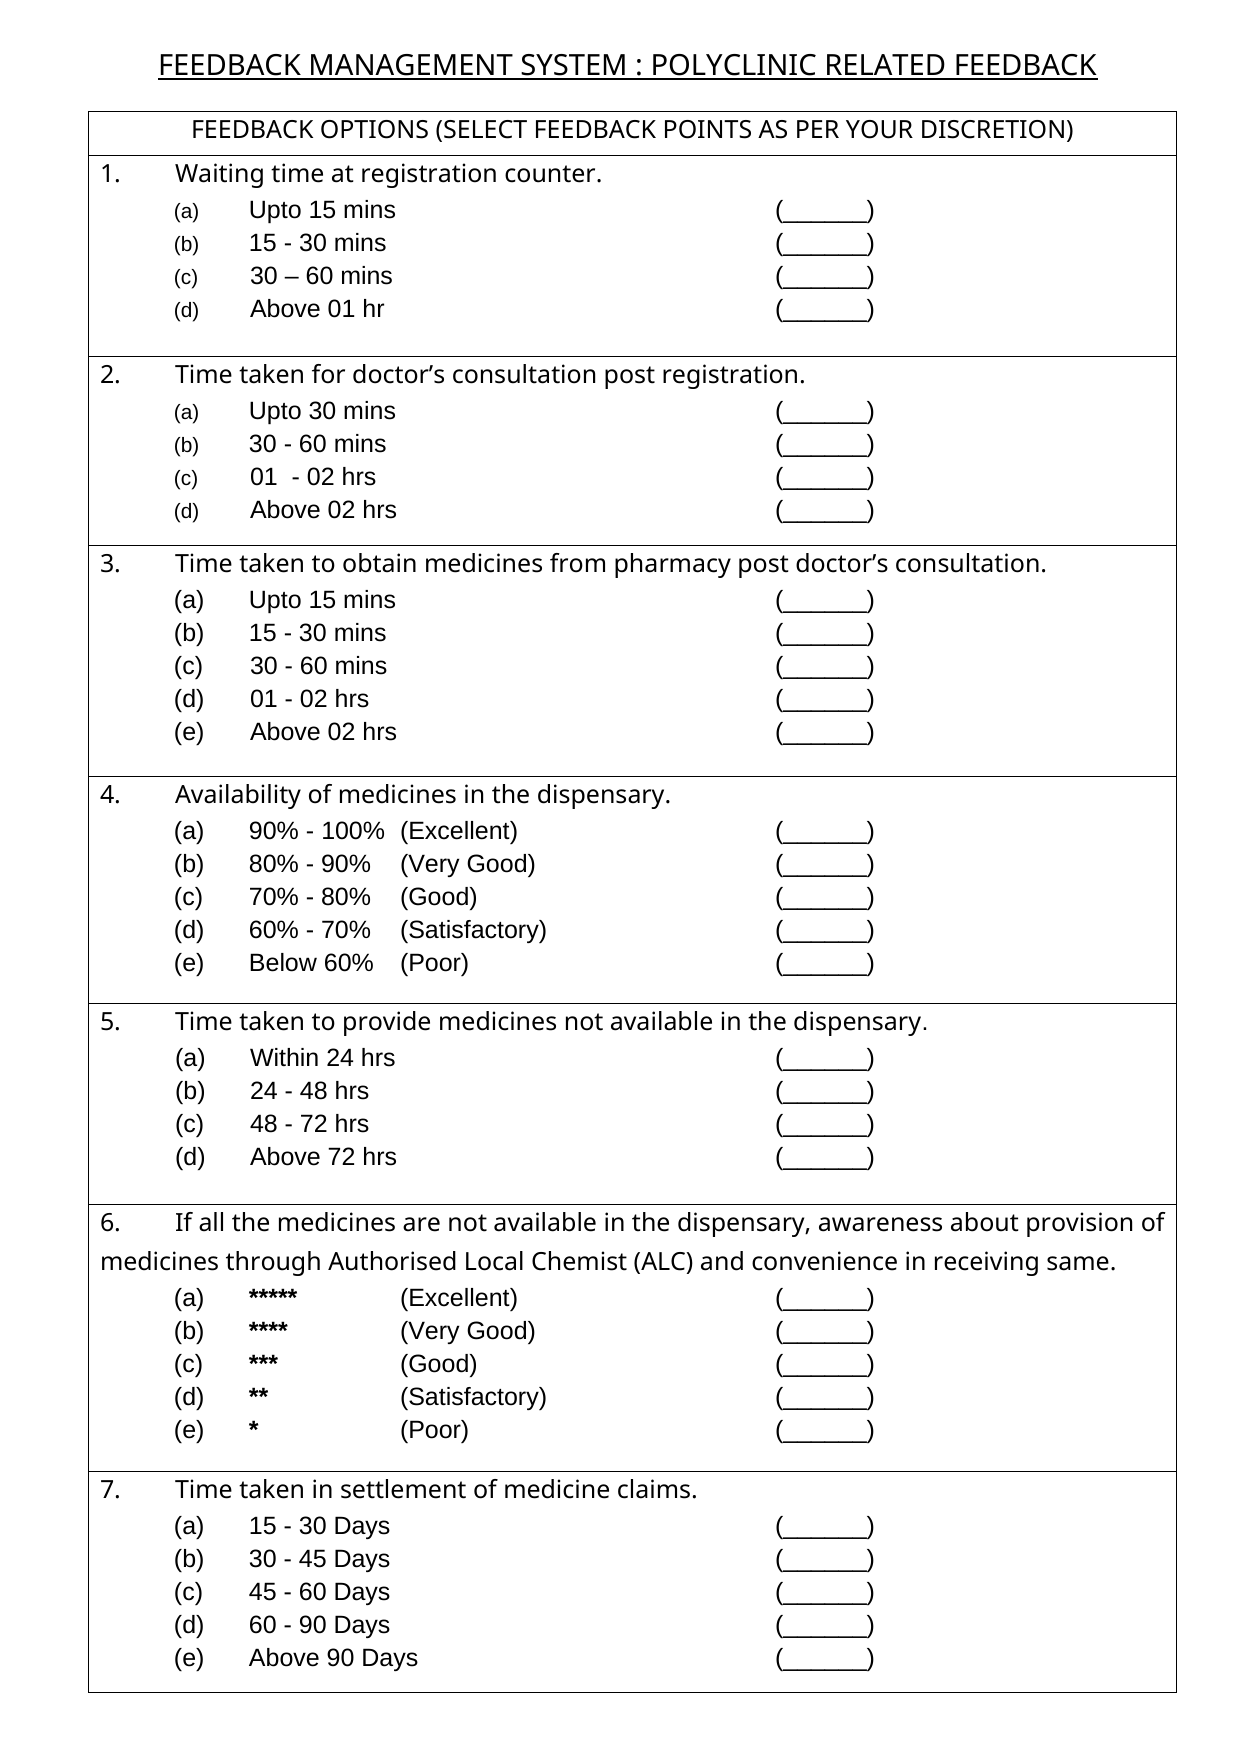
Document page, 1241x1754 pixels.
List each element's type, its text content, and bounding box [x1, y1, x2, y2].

table_cell 4. Availability of medicines in the dispensary. 90% - 100% (Excellent) (______) 80% - 90% (Very Good) (______) 70% - 80% (Good) (______) 60% - 70% (Satisfactory) (______) Below 60% (Poor) (______) [89, 777, 1176, 1003]
table_header FEEDBACK OPTIONS (SELECT FEEDBACK POINTS AS PER YOUR DISCRETION) [89, 112, 1176, 155]
table_cell 7. Time taken in settlement of medicine claims. 15 - 30 Days (______) 30 - 45 Days (______) 45 - 60 Days (______) 60 - 90 Days (______) Above 90 Days (______) [89, 1472, 1176, 1692]
table_cell 2. Time taken for doctor’s consultation post registration. Upto 30 mins (______) 30 - 60 mins (______) 01 - 02 hrs (______) Above 02 hrs (______) [89, 357, 1176, 545]
table_cell 3. Time taken to obtain medicines from pharmacy post doctor’s consultation. Upto 15 mins (______) 15 - 30 mins (______) 30 - 60 mins (______) 01 - 02 hrs (______) Above 02 hrs (______) [89, 546, 1176, 776]
table_cell 5. Time taken to provide medicines not available in the dispensary. (a) Within 24 hrs (______) (b) 24 - 48 hrs (______) (c) 48 - 72 hrs (______) (d) Above 72 hrs (______) [89, 1004, 1176, 1204]
text FEEDBACK MANAGEMENT SYSTEM : POLYCLINIC RELATED FEEDBACK [59, 44, 1152, 84]
table_cell 1. Waiting time at registration counter. Upto 15 mins (______) 15 - 30 mins (______) 30 – 60 mins (______) Above 01 hr (______) [89, 156, 1176, 356]
table_cell 6. If all the medicines are not available in the dispensary, awareness about provision of medicines through Authorised Local Chemist (ALC) and convenience in receiving same. ***** (Excellent) (______) **** (Very Good) (______) *** (Good) (______) ** (Satisfactory) (______) * (Poor) (______) [89, 1205, 1176, 1471]
